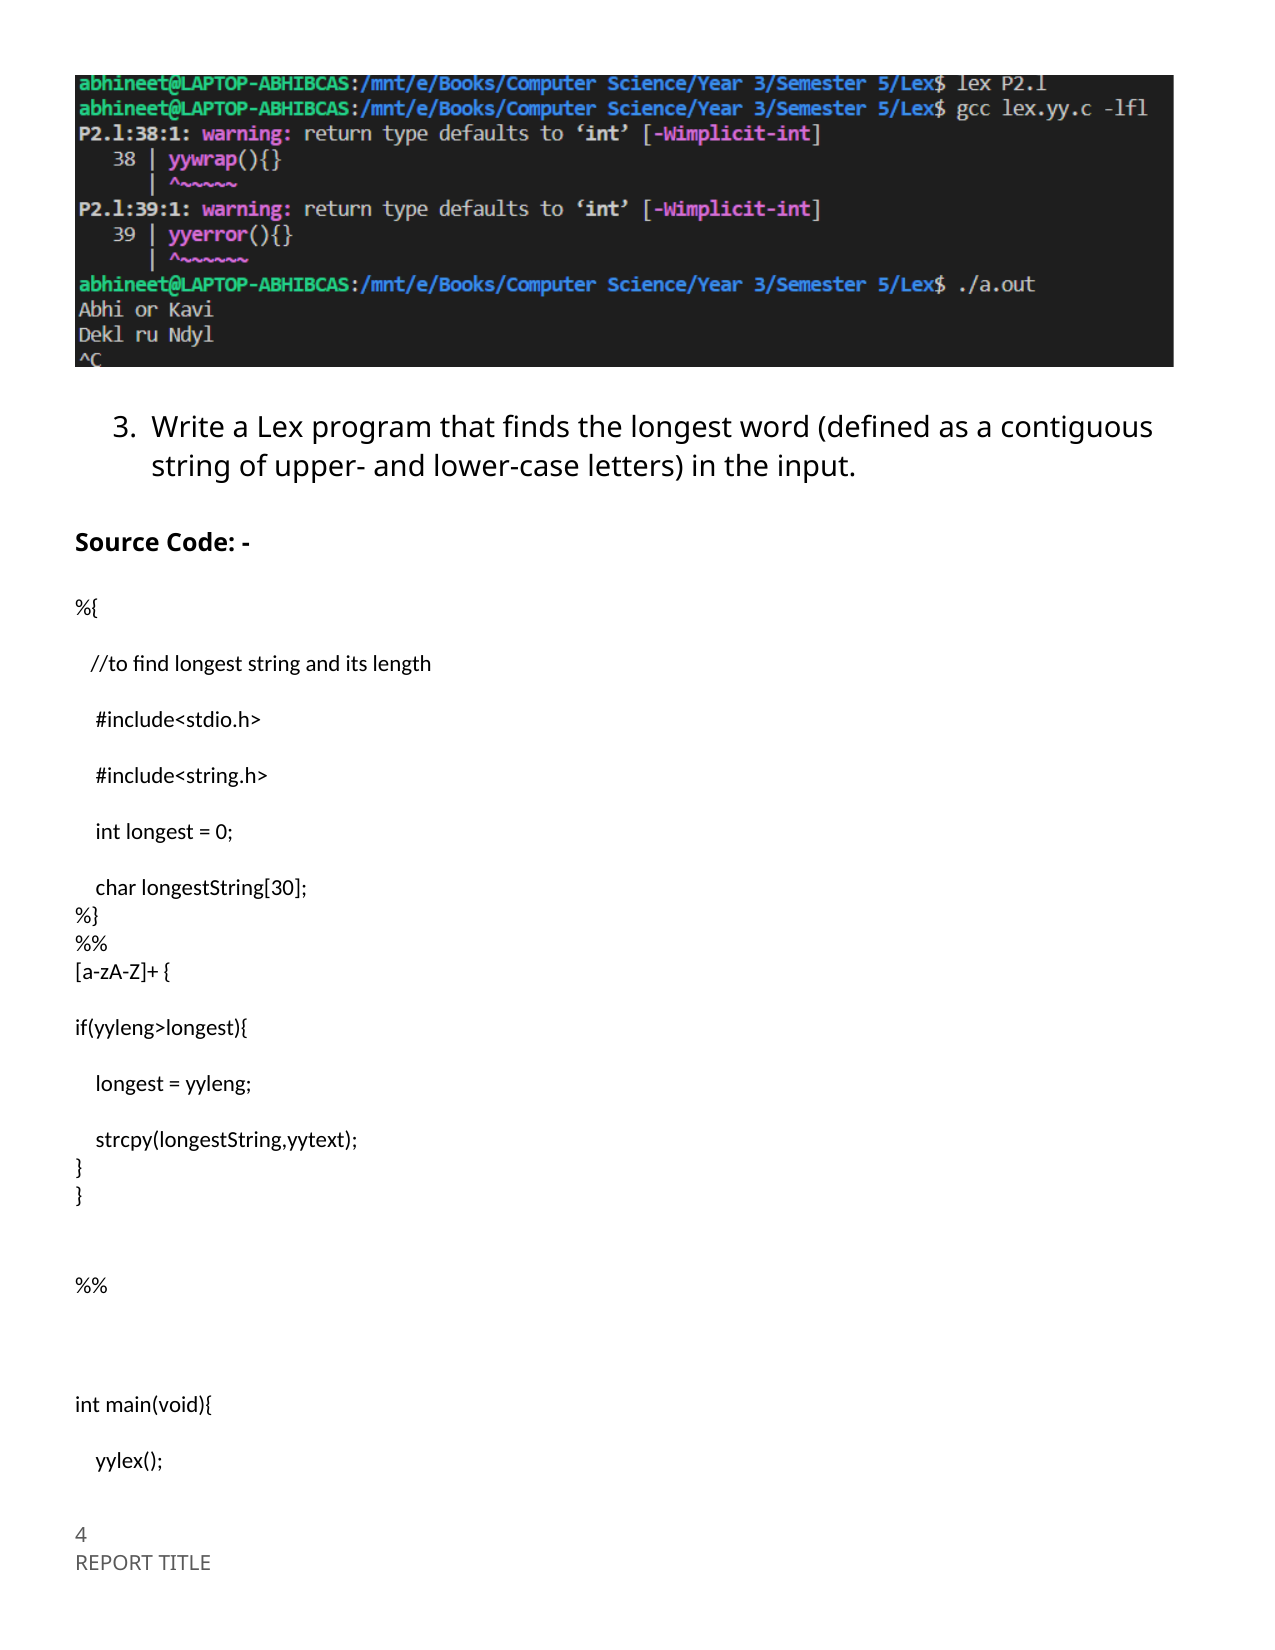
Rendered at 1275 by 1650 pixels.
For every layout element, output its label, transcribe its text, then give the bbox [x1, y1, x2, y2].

text longest = yyleng; [75, 1069, 1200, 1097]
text Source Code: - [75, 525, 1200, 559]
text [a-zA-Z]+ { [75, 957, 1200, 985]
text //to find longest string and its length [75, 649, 1200, 677]
text int longest = 0; [75, 817, 1200, 845]
text #include<string.h> [75, 761, 1200, 789]
text %% [75, 1272, 1200, 1300]
text yylex(); [75, 1446, 1200, 1474]
text strcpy(longestString,yytext); [75, 1126, 1200, 1153]
text } [75, 1182, 1200, 1209]
list Write a Lex program that finds the longest word (defined as a contiguous string of upper- and lower-case letters) in the input. [112, 406, 1200, 485]
picture [75, 75, 1174, 367]
text %{ [75, 593, 1200, 621]
text %} [75, 901, 1200, 929]
text } [75, 1153, 1200, 1182]
text %% [75, 929, 1200, 957]
text char longestString[30]; [75, 873, 1200, 901]
text #include<stdio.h> [75, 705, 1200, 733]
text if(yyleng>longest){ [75, 1013, 1200, 1041]
text int main(void){ [75, 1390, 1200, 1418]
